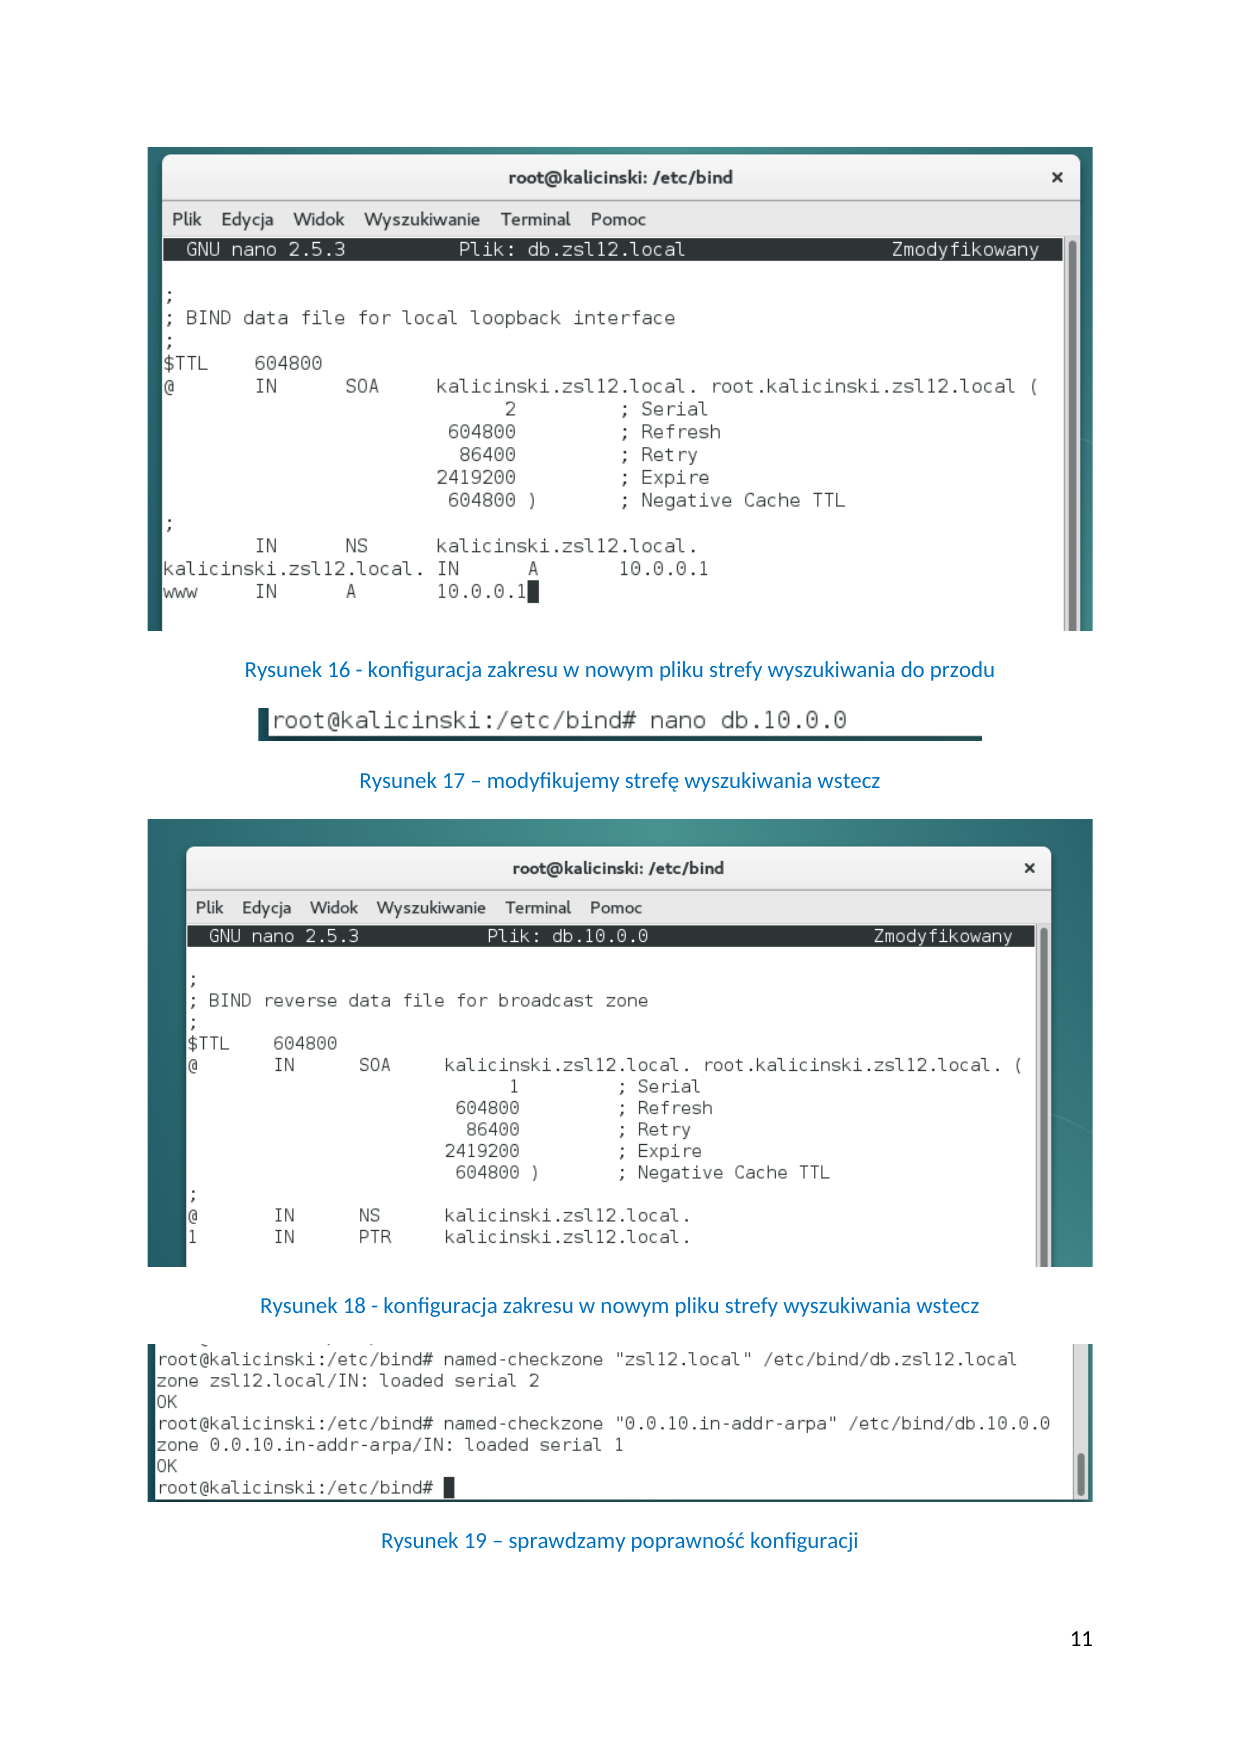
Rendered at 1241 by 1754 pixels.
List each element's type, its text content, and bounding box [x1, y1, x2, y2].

picture [147, 147, 1093, 631]
picture [147, 1344, 1093, 1502]
text Rysunek 19 – sprawdzamy poprawność konfiguracji [148, 1527, 1093, 1555]
text Rysunek 18 - konfiguracja zakresu w nowym pliku strefy wyszukiwania wstecz [148, 1292, 1093, 1319]
text Rysunek 16 - konfiguracja zakresu w nowym pliku strefy wyszukiwania do przodu [148, 655, 1093, 683]
text Rysunek 17 – modyfikujemy strefę wyszukiwania wstecz [148, 766, 1093, 794]
picture [258, 708, 982, 741]
picture [147, 819, 1093, 1267]
